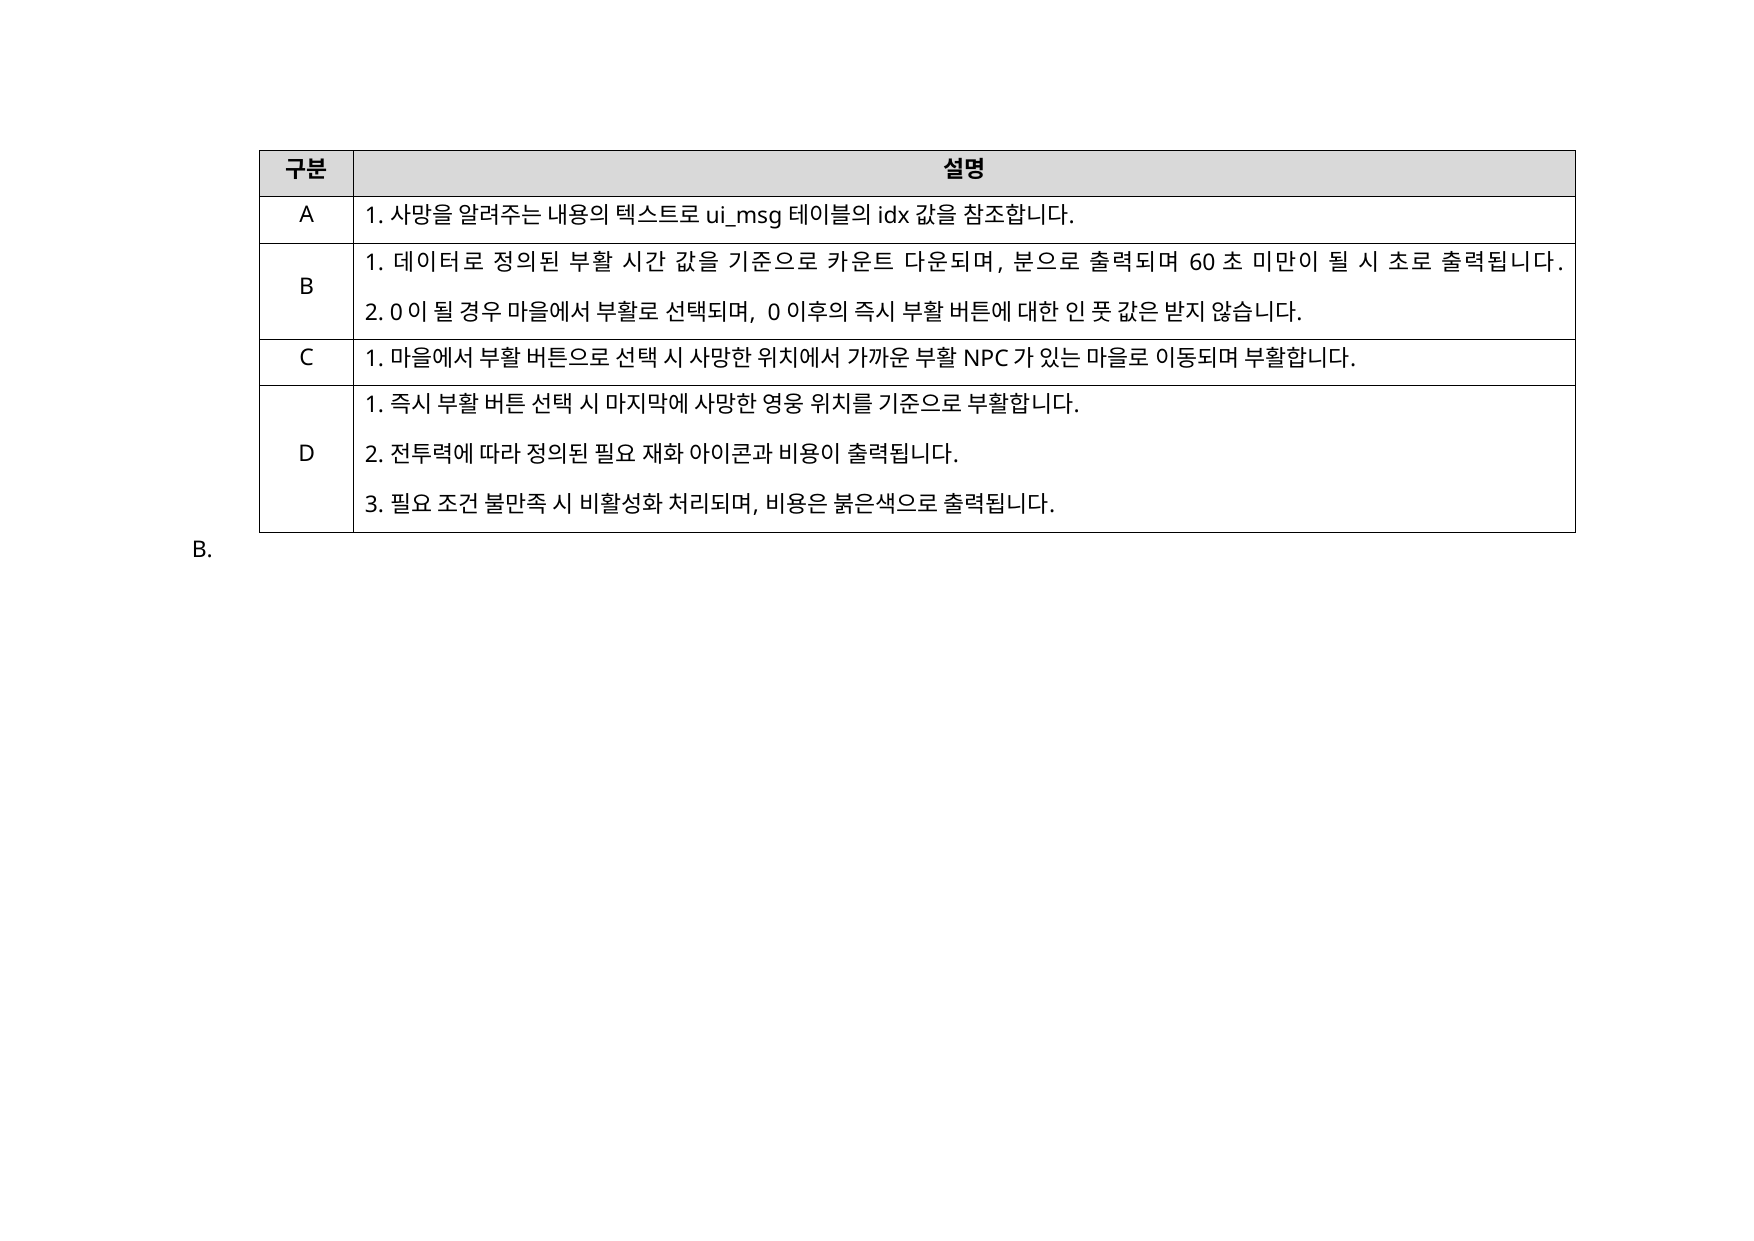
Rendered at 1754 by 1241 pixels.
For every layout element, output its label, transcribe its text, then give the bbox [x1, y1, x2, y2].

table_cell 1. 사망을 알려주는 내용의 텍스트로 ui_msg 테이블의 idx 값을 참조합니다. [354, 197, 1575, 243]
table_header 구분 [260, 151, 353, 196]
table_cell C [260, 340, 353, 385]
table_cell 1. 즉시 부활 버튼 선택 시 마지막에 사망한 영웅 위치를 기준으로 부활합니다. 2. 전투력에 따라 정의된 필요 재화 아이콘과 비용이 출력됩니다. 3. 필요 조건 불만족 시 비활성화 처리되며, 비용은 붉은색으로 출력됩니다. [354, 386, 1575, 532]
table_cell 1. 마을에서 부활 버튼으로 선택 시 사망한 위치에서 가까운 부활 NPC가 있는 마을로 이동되며 부활합니다. [354, 340, 1575, 385]
table_cell B [260, 244, 353, 339]
table_header 설명 [354, 151, 1575, 196]
table_cell 1. 데이터로 정의된 부활 시간 값을 기준으로 카운트 다운되며, 분으로 출력되며 60초 미만이 될 시 초로 출력됩니다. 2. 0이 될 경우 마을에서 부활로 선택되며, 0 이후의 즉시 부활 버튼에 대한 인 풋 값은 받지 않습니다. [354, 244, 1575, 339]
table_cell A [260, 197, 353, 243]
table_cell D [260, 386, 353, 532]
